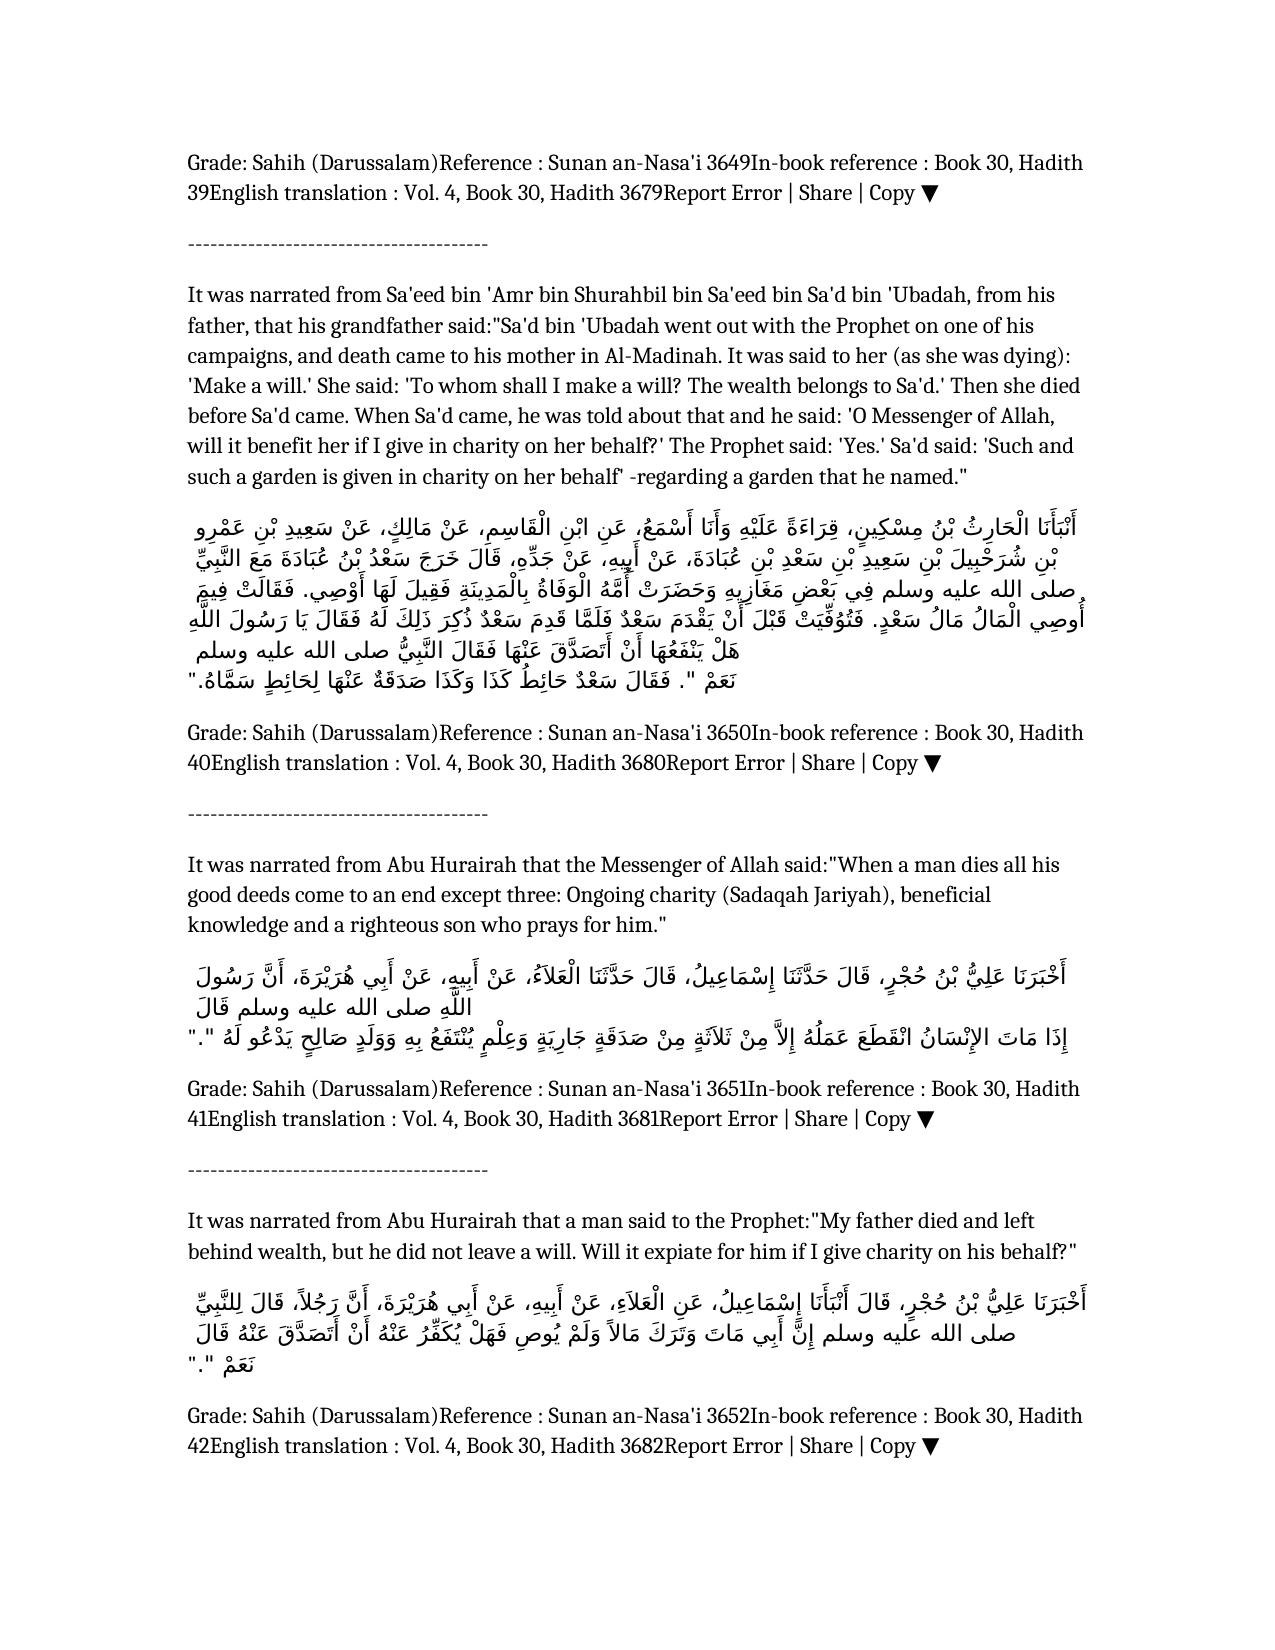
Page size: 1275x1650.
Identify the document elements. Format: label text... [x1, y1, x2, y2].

text أَخْبَرَنَا عَلِيُّ بْنُ حُجْرٍ، قَالَ أَنْبَأَنَا إِسْمَاعِيلُ، عَنِ الْعَلاَءِ، عَنْ أَبِيهِ، عَنْ أَبِي هُرَيْرَةَ، أَنَّ رَجُلاً، قَالَ لِلنَّبِيِّ صلى الله عليه وسلم إِنَّ أَبِي مَاتَ وَتَرَكَ مَالاً وَلَمْ يُوصِ فَهَلْ يُكَفِّرُ عَنْهُ أَنْ أَتَصَدَّقَ عَنْهُ قَالَ ‏ "‏ نَعَمْ ‏"‏‏.‏ [187, 1289, 1087, 1378]
text أَخْبَرَنَا عَلِيُّ بْنُ حُجْرٍ، قَالَ حَدَّثَنَا إِسْمَاعِيلُ، قَالَ حَدَّثَنَا الْعَلاَءُ، عَنْ أَبِيهِ، عَنْ أَبِي هُرَيْرَةَ، أَنَّ رَسُولَ اللَّهِ صلى الله عليه وسلم قَالَ ‏ "‏ إِذَا مَاتَ الإِنْسَانُ انْقَطَعَ عَمَلُهُ إِلاَّ مِنْ ثَلاَثَةٍ مِنْ صَدَقَةٍ جَارِيَةٍ وَعِلْمٍ يُنْتَفَعُ بِهِ وَوَلَدٍ صَالِحٍ يَدْعُو لَهُ ‏"‏‏.‏ [187, 963, 1087, 1051]
text Grade: Sahih (Darussalam)Reference : Sunan an-Nasa'i 3649In-book reference : Book 30, Hadith 39English translation : Vol. 4, Book 30, Hadith 3679Report Error | Share | Copy ▼ [187, 150, 1087, 207]
text Grade: Sahih (Darussalam)Reference : Sunan an-Nasa'i 3652In-book reference : Book 30, Hadith 42English translation : Vol. 4, Book 30, Hadith 3682Report Error | Share | Copy ▼ [187, 1402, 1087, 1459]
text It was narrated from Abu Hurairah that a man said to the Prophet:"My father died and left behind wealth, but he did not leave a will. Will it expiate for him if I give charity on his behalf?" [187, 1208, 1087, 1265]
text ---------------------------------------- [187, 801, 1087, 827]
text Grade: Sahih (Darussalam)Reference : Sunan an-Nasa'i 3650In-book reference : Book 30, Hadith 40English translation : Vol. 4, Book 30, Hadith 3680Report Error | Share | Copy ▼ [187, 719, 1087, 776]
text It was narrated from Abu Hurairah that the Messenger of Allah said:"When a man dies all his good deeds come to an end except three: Ongoing charity (Sadaqah Jariyah), beneficial knowledge and a righteous son who prays for him." [187, 852, 1087, 938]
text ---------------------------------------- [187, 231, 1087, 258]
text ---------------------------------------- [187, 1157, 1087, 1184]
text It was narrated from Sa'eed bin 'Amr bin Shurahbil bin Sa'eed bin Sa'd bin 'Ubadah, from his father, that his grandfather said:"Sa'd bin 'Ubadah went out with the Prophet on one of his campaigns, and death came to his mother in Al-Madinah. It was said to her (as she was dying): 'Make a will.' She said: 'To whom shall I make a will? The wealth belongs to Sa'd.' Then she died before Sa'd came. When Sa'd came, he was told about that and he said: 'O Messenger of Allah, will it benefit her if I give in charity on her behalf?' The Prophet said: 'Yes.' Sa'd said: 'Such and such a garden is given in charity on her behalf' -regarding a garden that he named." [187, 282, 1087, 490]
text Grade: Sahih (Darussalam)Reference : Sunan an-Nasa'i 3651In-book reference : Book 30, Hadith 41English translation : Vol. 4, Book 30, Hadith 3681Report Error | Share | Copy ▼ [187, 1076, 1087, 1133]
text أَنْبَأَنَا الْحَارِثُ بْنُ مِسْكِينٍ، قِرَاءَةً عَلَيْهِ وَأَنَا أَسْمَعُ، عَنِ ابْنِ الْقَاسِمِ، عَنْ مَالِكٍ، عَنْ سَعِيدِ بْنِ عَمْرِو بْنِ شُرَحْبِيلَ بْنِ سَعِيدِ بْنِ سَعْدِ بْنِ عُبَادَةَ، عَنْ أَبِيهِ، عَنْ جَدِّهِ، قَالَ خَرَجَ سَعْدُ بْنُ عُبَادَةَ مَعَ النَّبِيِّ صلى الله عليه وسلم فِي بَعْضِ مَغَازِيهِ وَحَضَرَتْ أُمَّهُ الْوَفَاةُ بِالْمَدِينَةِ فَقِيلَ لَهَا أَوْصِي‏.‏ فَقَالَتْ فِيمَ أُوصِي الْمَالُ مَالُ سَعْدٍ‏.‏ فَتُوُفِّيَتْ قَبْلَ أَنْ يَقْدَمَ سَعْدٌ فَلَمَّا قَدِمَ سَعْدٌ ذُكِرَ ذَلِكَ لَهُ فَقَالَ يَا رَسُولَ اللَّهِ هَلْ يَنْفَعُهَا أَنْ أَتَصَدَّقَ عَنْهَا فَقَالَ النَّبِيُّ صلى الله عليه وسلم ‏ "‏ نَعَمْ ‏"‏‏.‏ فَقَالَ سَعْدٌ حَائِطُ كَذَا وَكَذَا صَدَقَةٌ عَنْهَا لِحَائِطٍ سَمَّاهُ‏.‏ [187, 514, 1087, 694]
